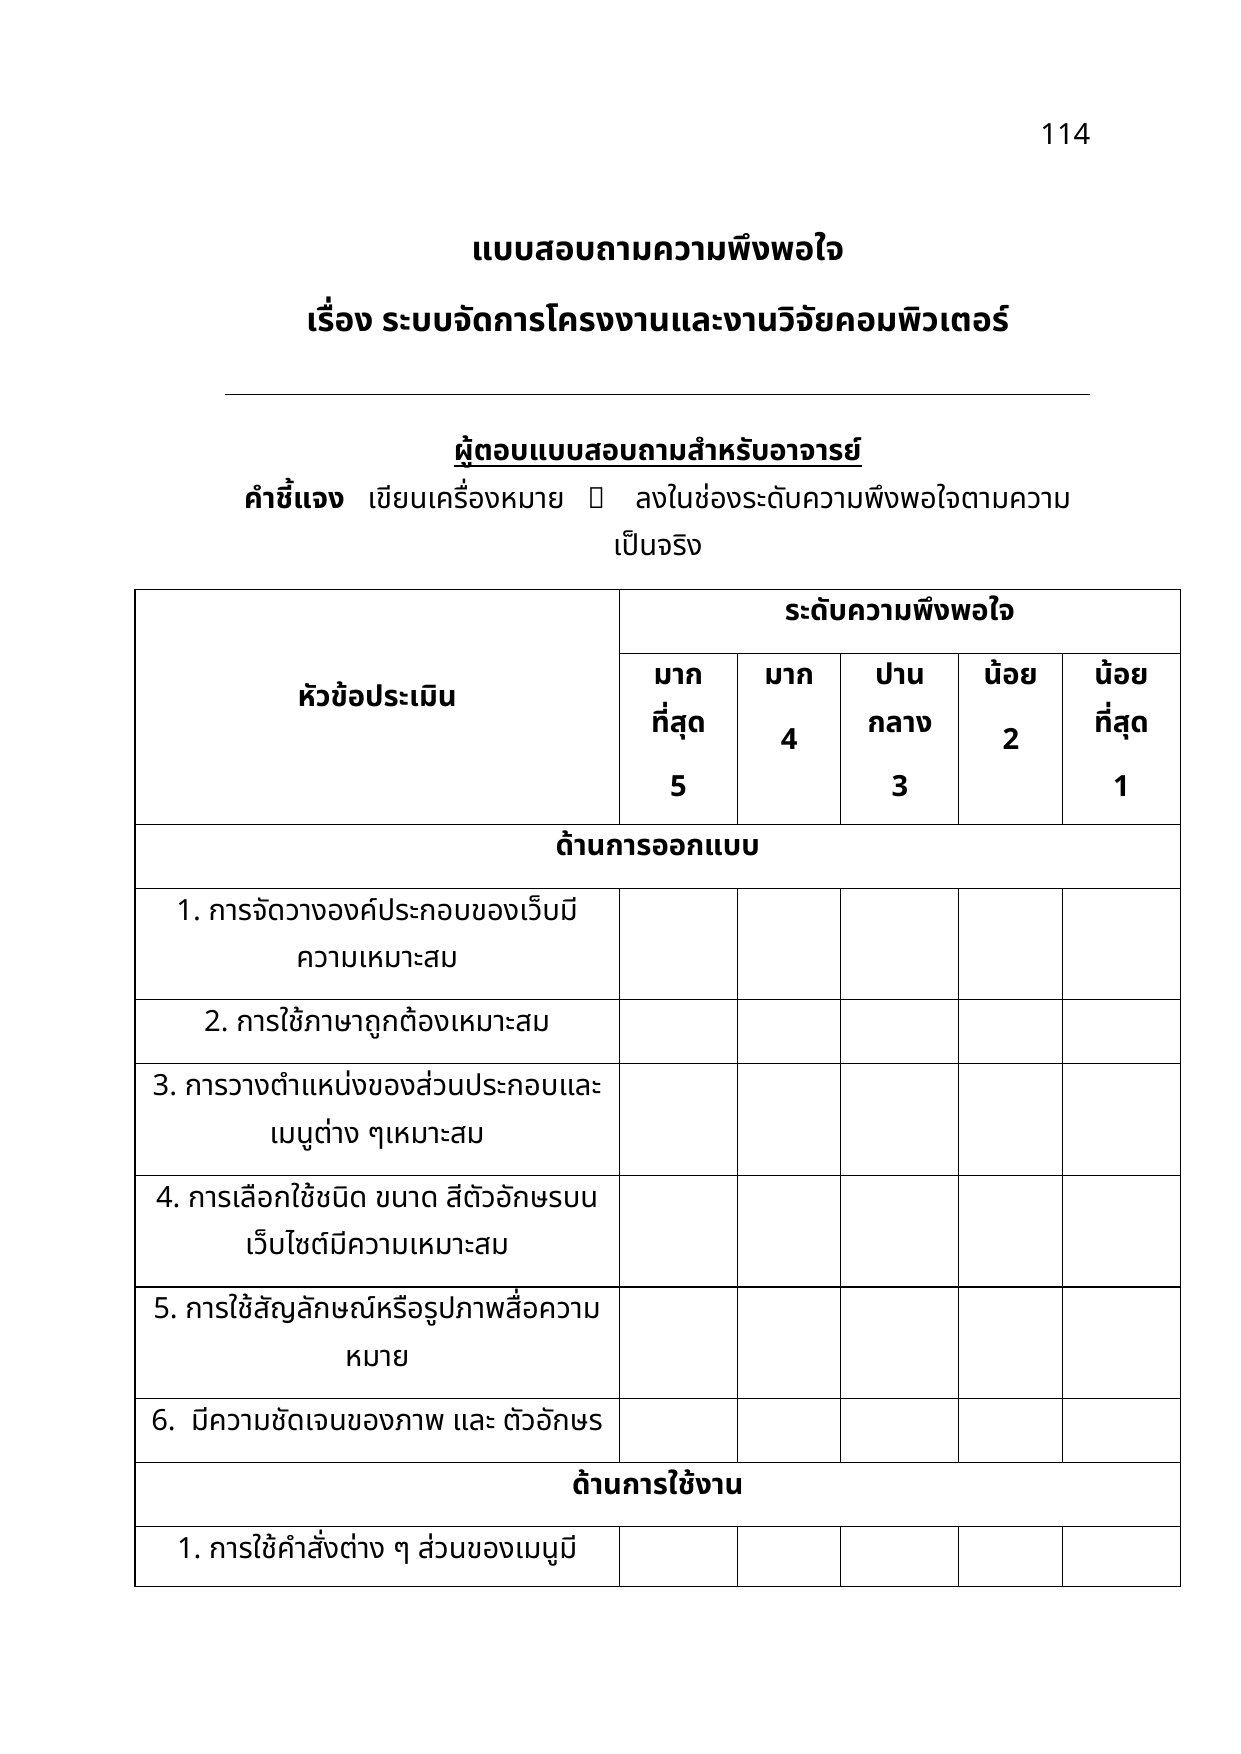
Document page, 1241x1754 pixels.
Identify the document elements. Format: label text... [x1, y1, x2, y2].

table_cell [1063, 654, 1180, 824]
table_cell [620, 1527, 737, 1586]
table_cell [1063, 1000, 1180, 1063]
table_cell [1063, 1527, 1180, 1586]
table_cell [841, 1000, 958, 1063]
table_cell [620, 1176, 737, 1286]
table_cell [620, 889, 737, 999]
text แบบสอบถามความพึงพอใจ [225, 225, 1090, 275]
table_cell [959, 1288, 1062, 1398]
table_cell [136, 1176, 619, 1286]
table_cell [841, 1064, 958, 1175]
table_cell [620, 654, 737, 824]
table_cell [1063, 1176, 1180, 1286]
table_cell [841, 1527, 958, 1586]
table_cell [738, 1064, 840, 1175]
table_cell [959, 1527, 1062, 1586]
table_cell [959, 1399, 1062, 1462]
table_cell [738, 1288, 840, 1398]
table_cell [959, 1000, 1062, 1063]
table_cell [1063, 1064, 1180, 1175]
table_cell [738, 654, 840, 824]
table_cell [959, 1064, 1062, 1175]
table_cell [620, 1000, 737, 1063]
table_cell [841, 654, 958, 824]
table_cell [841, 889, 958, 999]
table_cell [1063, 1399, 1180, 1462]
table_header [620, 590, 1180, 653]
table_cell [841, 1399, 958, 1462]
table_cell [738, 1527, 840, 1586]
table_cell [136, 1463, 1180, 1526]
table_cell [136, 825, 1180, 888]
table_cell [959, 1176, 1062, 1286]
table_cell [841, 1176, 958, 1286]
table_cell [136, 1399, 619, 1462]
text ผู้ตอบแบบสอบถามสำหรับอาจารย์ คำชี้แจง เขียนเครื่องหมาย ลงในช่องระดับความพึงพอใจตามความเป็นจริง [225, 395, 1090, 569]
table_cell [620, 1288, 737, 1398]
text เรื่อง ระบบจัดการโครงงานและงานวิจัยคอมพิวเตอร์ [225, 296, 1090, 346]
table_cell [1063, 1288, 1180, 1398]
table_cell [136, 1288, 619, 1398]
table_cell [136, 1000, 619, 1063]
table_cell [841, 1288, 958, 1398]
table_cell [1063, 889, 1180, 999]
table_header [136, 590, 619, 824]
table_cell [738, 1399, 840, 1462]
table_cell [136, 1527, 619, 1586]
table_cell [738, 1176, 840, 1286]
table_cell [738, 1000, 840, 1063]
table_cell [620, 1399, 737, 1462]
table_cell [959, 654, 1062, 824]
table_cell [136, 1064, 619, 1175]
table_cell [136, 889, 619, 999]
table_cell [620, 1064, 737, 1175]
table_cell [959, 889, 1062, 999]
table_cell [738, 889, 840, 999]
